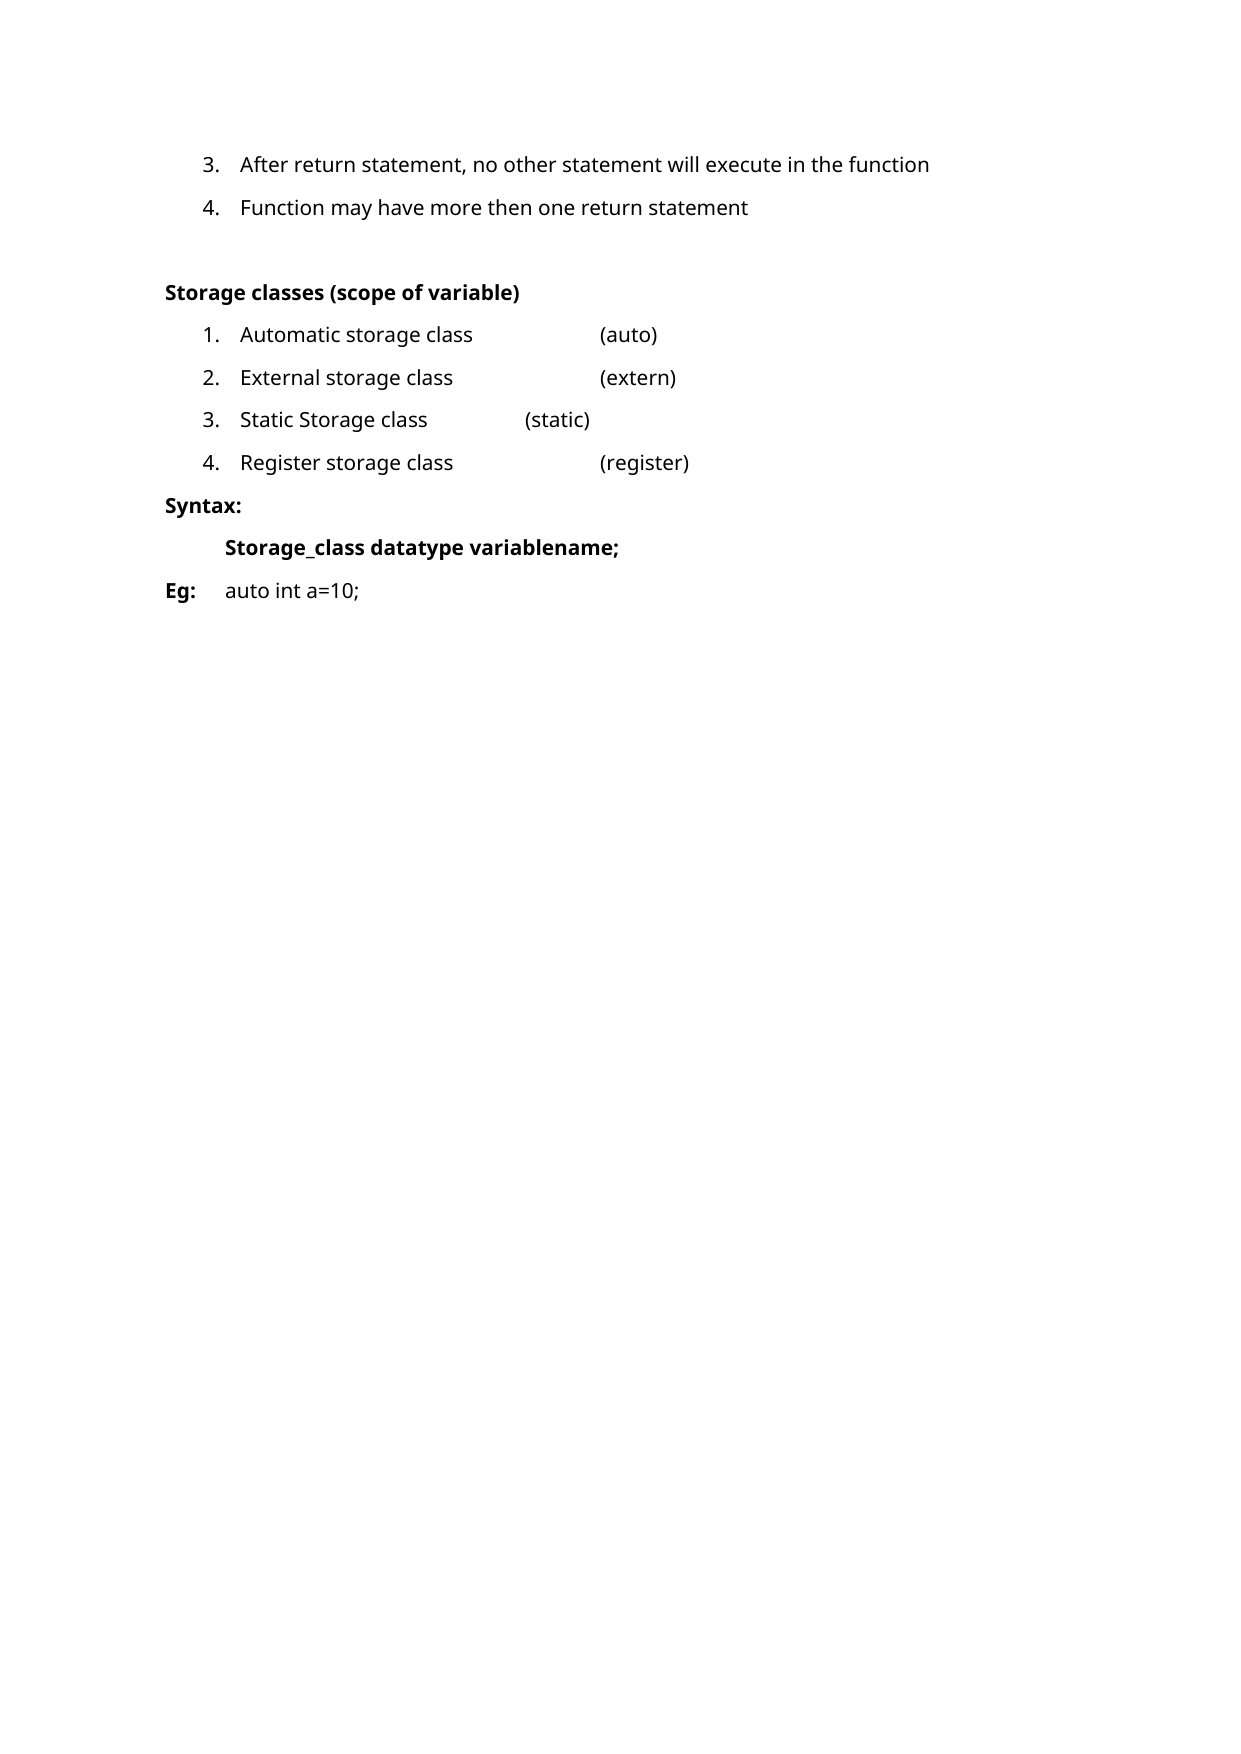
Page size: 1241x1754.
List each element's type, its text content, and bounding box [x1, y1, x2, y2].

text Eg: auto int a=10; [165, 576, 1090, 604]
list External storage class (extern) [202, 363, 1090, 391]
list Static Storage class (static) [202, 406, 1090, 434]
text Storage classes (scope of variable) [165, 278, 1090, 306]
list Register storage class (register) [202, 448, 1090, 477]
list Automatic storage class (auto) [202, 320, 1090, 349]
list Function may have more then one return statement [202, 193, 1090, 221]
text Syntax: [165, 491, 1090, 519]
text Storage_class datatype variablename; [165, 533, 1090, 562]
list After return statement, no other statement will execute in the function [202, 150, 1090, 178]
